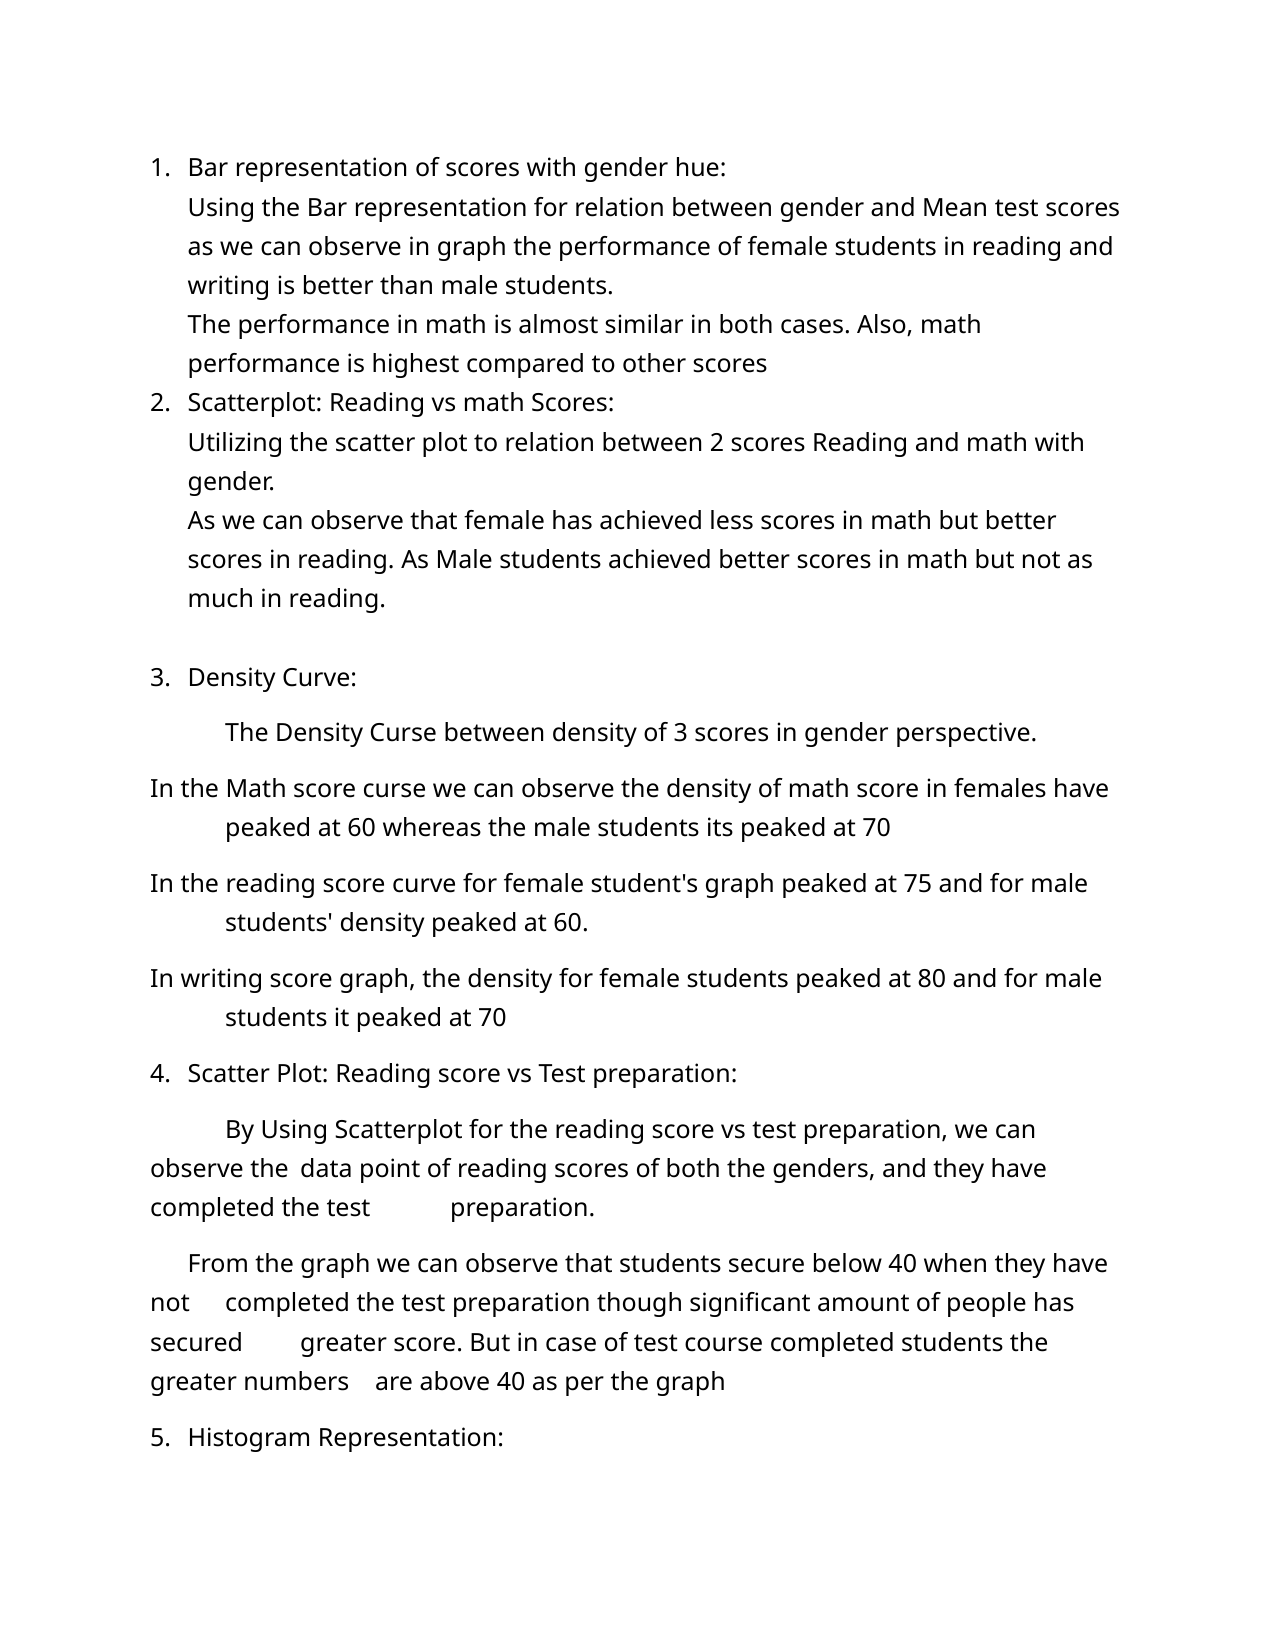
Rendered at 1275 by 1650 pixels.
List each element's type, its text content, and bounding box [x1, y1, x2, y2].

list Bar representation of scores with gender hue: [150, 150, 1125, 184]
text In the Math score curse we can observe the density of math score in females have peaked at 60 whereas the male students its peaked at 70 [150, 771, 1125, 844]
text In writing score graph, the density for female students peaked at 80 and for male students it peaked at 70 [150, 961, 1125, 1034]
list Using the Bar representation for relation between gender and Mean test scores as we can observe in graph the performance of female students in reading and writing is better than male students. [187, 189, 1125, 302]
text By Using Scatterplot for the reading score vs test preparation, we can observe the data point of reading scores of both the genders, and they have completed the test preparation. [150, 1112, 1125, 1224]
list Scatter Plot: Reading score vs Test preparation: [150, 1056, 1125, 1090]
list Scatterplot: Reading vs math Scores: [150, 385, 1125, 419]
text In the reading score curve for female student's graph peaked at 75 and for male students' density peaked at 60. [150, 866, 1125, 939]
list Density Curve: [150, 659, 1125, 693]
list As we can observe that female has achieved less scores in math but better scores in reading. As Male students achieved better scores in math but not as much in reading. [187, 502, 1125, 615]
list Histogram Representation: [150, 1419, 1125, 1453]
list The performance in math is almost similar in both cases. Also, math performance is highest compared to other scores [187, 307, 1125, 380]
text From the graph we can observe that students secure below 40 when they have not completed the test preparation though significant amount of people has secured greater score. But in case of test course completed students the greater numbers are above 40 as per the graph [150, 1246, 1125, 1397]
text The Density Curse between density of 3 scores in gender perspective. [150, 715, 1125, 749]
list Utilizing the scatter plot to relation between 2 scores Reading and math with gender. [187, 424, 1125, 497]
